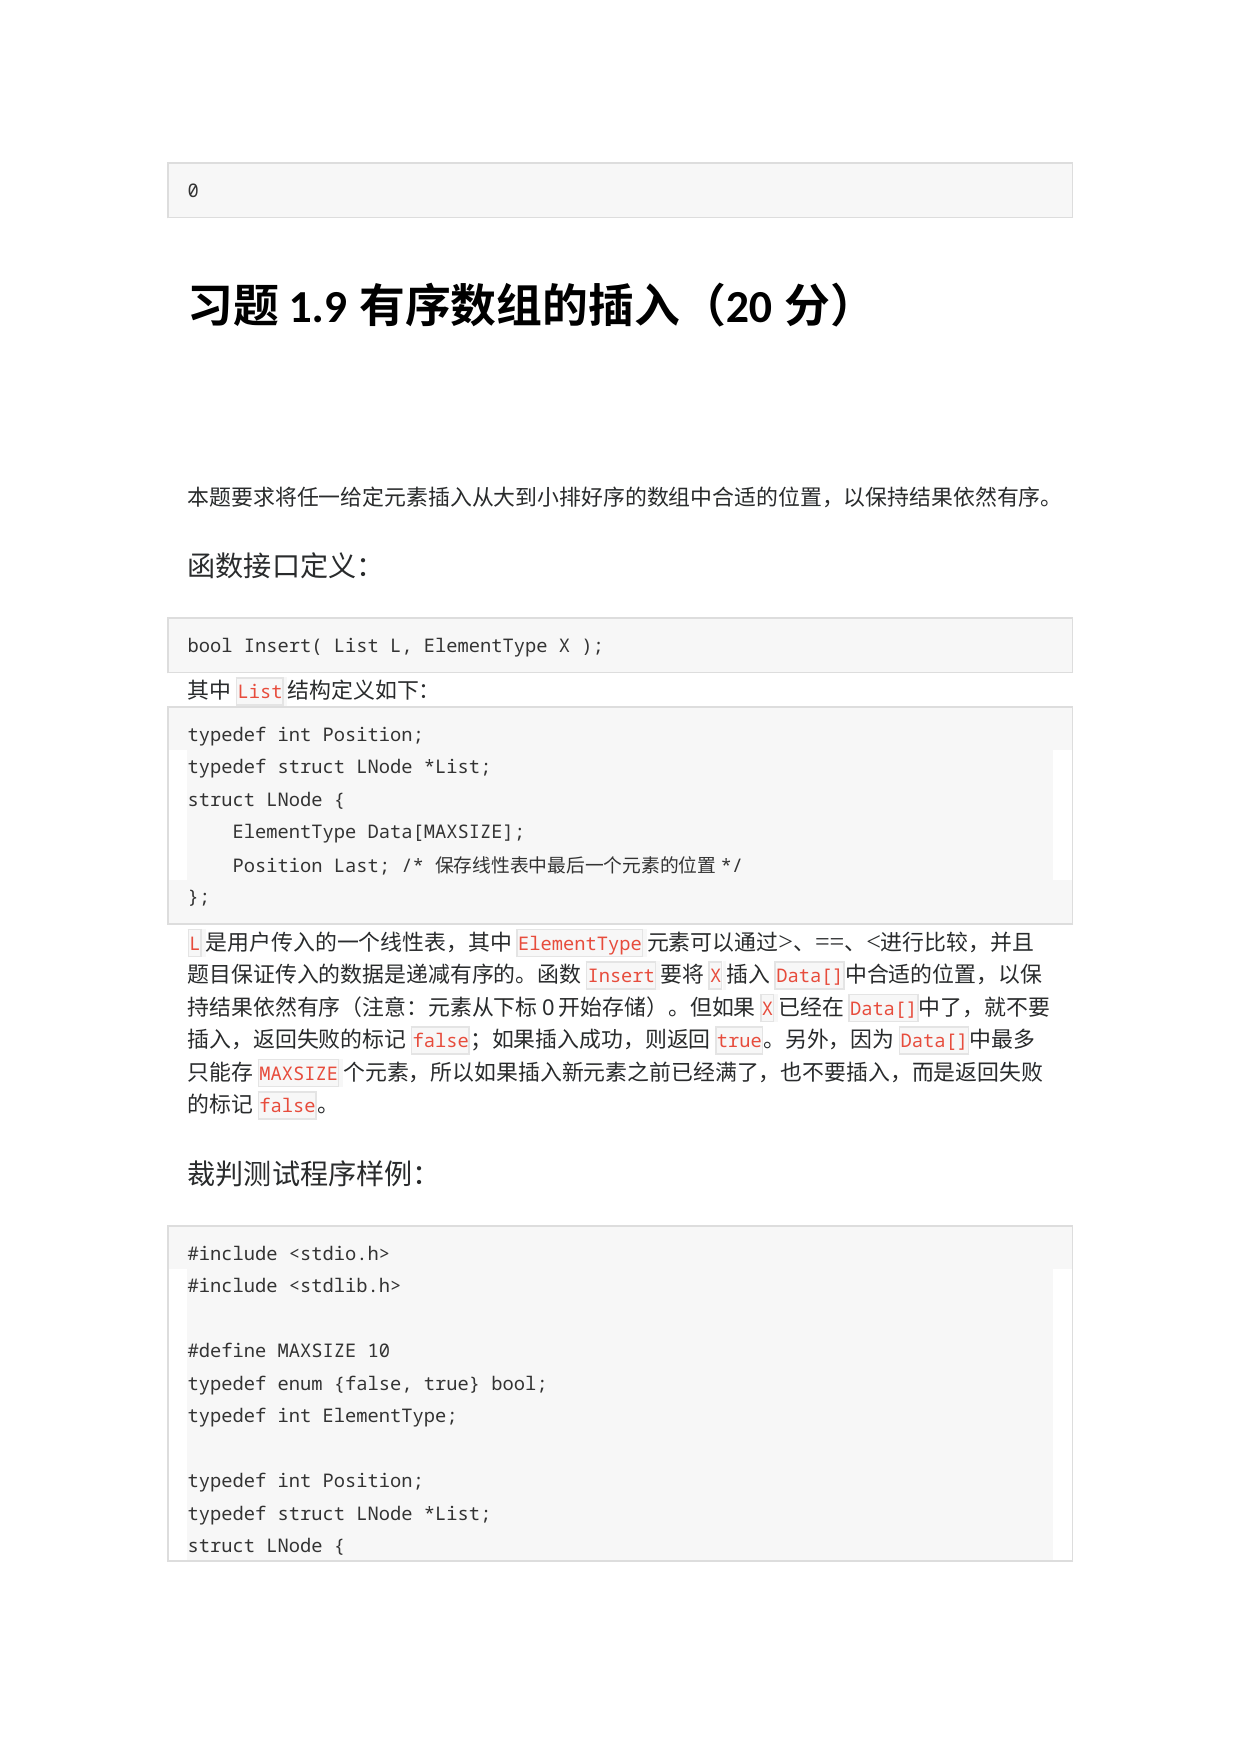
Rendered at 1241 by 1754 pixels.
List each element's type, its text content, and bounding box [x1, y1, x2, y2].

text typedef enum {false, true} bool; [187, 1367, 1053, 1399]
text ElementType Data[MAXSIZE]; [187, 815, 1053, 848]
text bool Insert( List L, ElementType X ); [169, 619, 1072, 672]
text }; [169, 868, 1072, 923]
text Position Last; /* 保存线性表中最后一个元素的位置 */ [187, 848, 1053, 868]
text 0 [169, 164, 1072, 217]
text typedef struct LNode *List; [187, 750, 1053, 783]
text typedef int Position; [187, 1464, 1053, 1497]
text #define MAXSIZE 10 [187, 1334, 1053, 1367]
text struct LNode { [187, 1529, 1053, 1560]
text typedef int Position; [169, 708, 1072, 750]
text 其中List结构定义如下： [187, 673, 1053, 706]
subtitle 函数接口定义： [187, 532, 1053, 597]
text 本题要求将任一给定元素插入从大到小排好序的数组中合适的位置，以保持结果依然有序。 [187, 479, 1053, 512]
text typedef int ElementType; [187, 1399, 1053, 1432]
text L是用户传入的一个线性表，其中ElementType元素可以通过>、==、<进行比较，并且题目保证传入的数据是递减有序的。函数Insert要将X插入Data[]中合适的位置，以保持结果依然有序（注意：元素从下标0开始存储）。但如果X已经在Data[]中了，就不要插入，返回失败的标记false；如果插入成功，则返回true。另外，因为Data[]中最多只能存MAXSIZE个元素，所以如果插入新元素之前已经满了，也不要插入，而是返回失败的标记false。 [187, 925, 1053, 1120]
text typedef struct LNode *List; [187, 1497, 1053, 1529]
text #include <stdlib.h> [187, 1269, 1053, 1302]
text struct LNode { [187, 783, 1053, 815]
subtitle 习题1.9 有序数组的插入（20 分） [187, 254, 1053, 351]
text #include <stdio.h> [169, 1227, 1072, 1269]
subtitle 裁判测试程序样例： [187, 1140, 1053, 1205]
